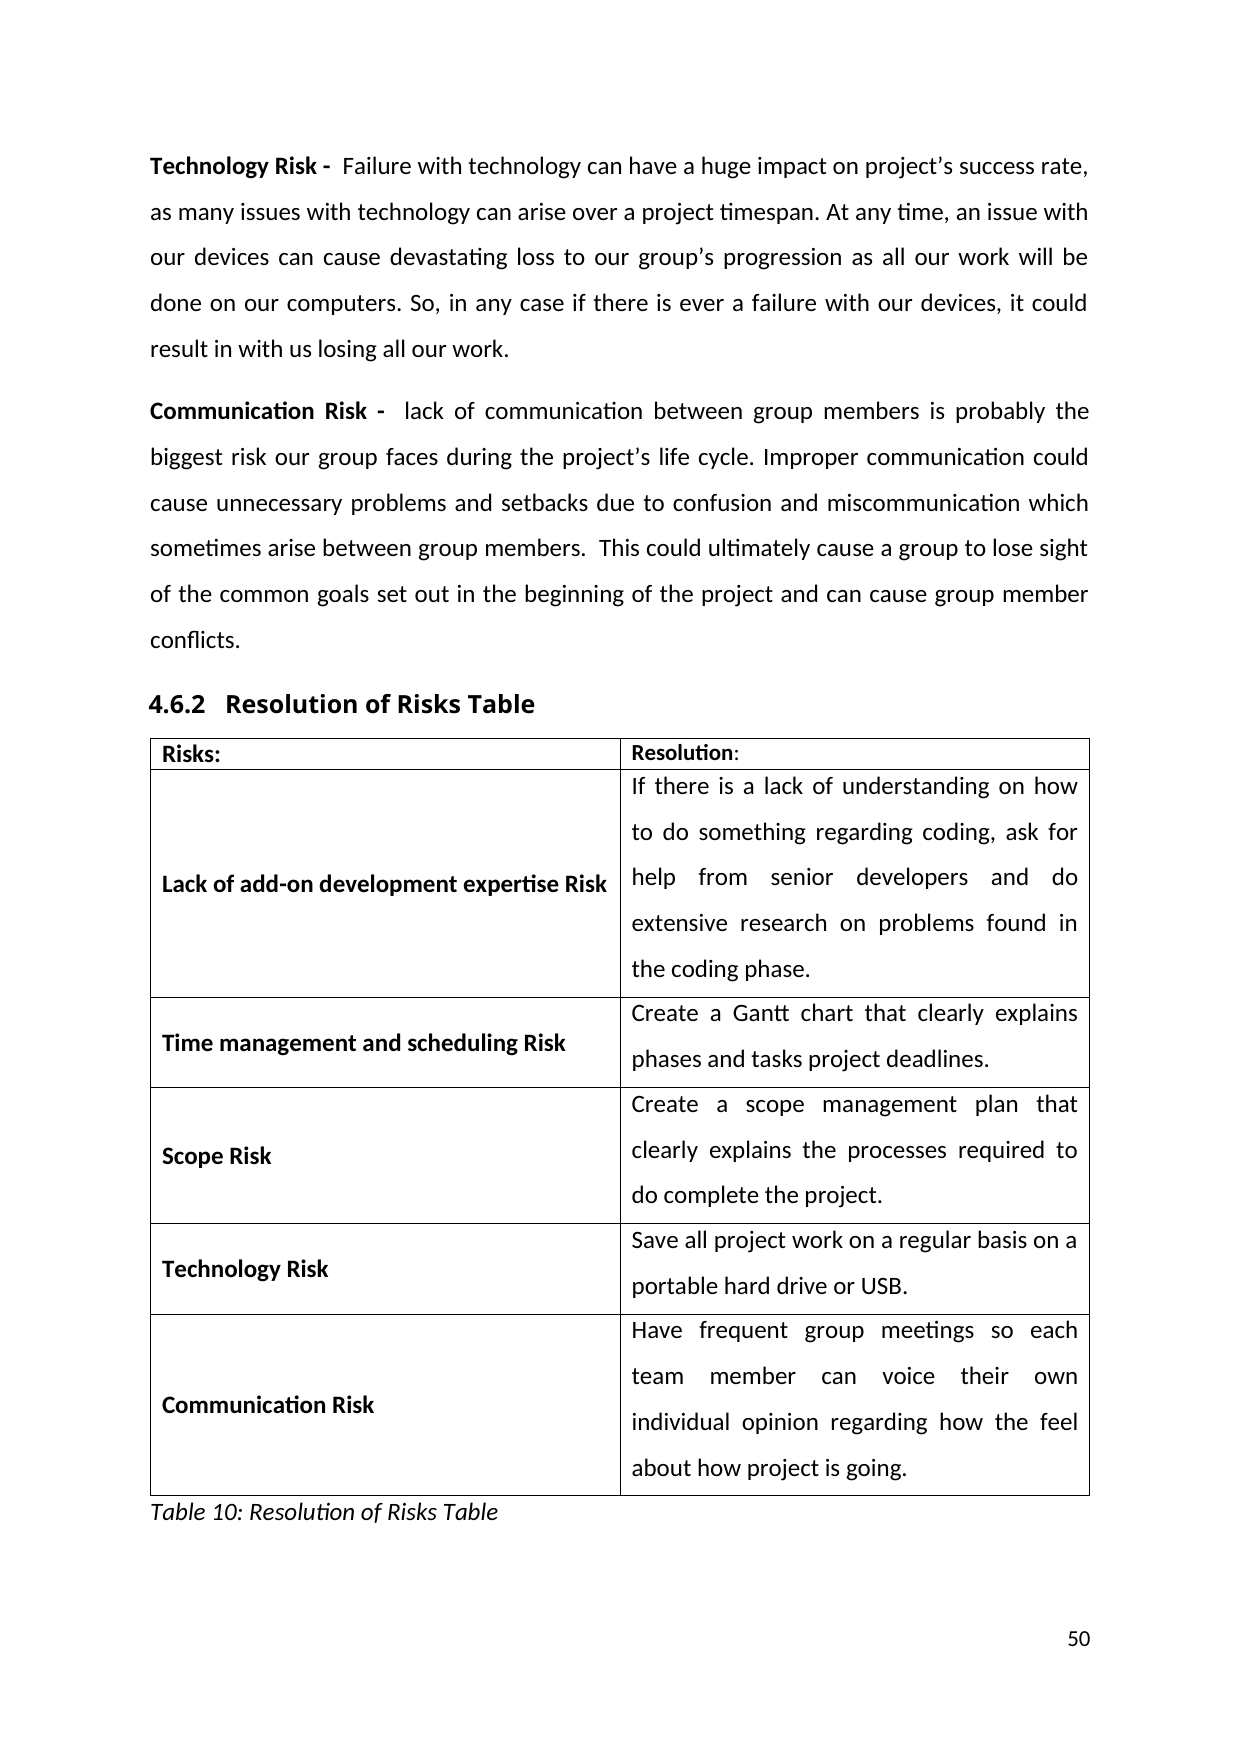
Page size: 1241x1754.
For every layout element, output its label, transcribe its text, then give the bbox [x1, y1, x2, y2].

table_cell If there is a lack of understanding on how to do something regarding coding, ask for help from senior developers and do extensive research on problems found in the coding phase. [621, 770, 1089, 997]
table_cell Save all project work on a regular basis on a portable hard drive or USB. [621, 1224, 1089, 1313]
table_header Risks: [151, 739, 620, 769]
table_cell Create a Gantt chart that clearly explains phases and tasks project deadlines. [621, 998, 1089, 1087]
text Communication Risk - lack of communication between group members is probably the biggest risk our group faces during the project’s life cycle. Improper communication could cause unnecessary problems and setbacks due to confusion and miscommunication which sometimes arise between group members. This could ultimately cause a group to lose sight of the common goals set out in the beginning of the project and can cause group member conflicts. [150, 395, 1090, 654]
table_cell Lack of add-on development expertise Risk [151, 770, 620, 997]
table_header Resolution: [621, 739, 1089, 769]
table_cell Time management and scheduling Risk [151, 998, 620, 1087]
table_cell Technology Risk [151, 1224, 620, 1313]
text Technology Risk - Failure with technology can have a huge impact on project’s success rate, as many issues with technology can arise over a project timespan. At any time, an issue with our devices can cause devastating loss to our group’s progression as all our work will be done on our computers. So, in any case if there is ever a failure with our devices, it could result in with us losing all our work. [150, 150, 1090, 363]
table_cell Create a scope management plan that clearly explains the processes required to do complete the project. [621, 1088, 1089, 1223]
table_cell Communication Risk [151, 1315, 620, 1495]
table_cell Scope Risk [151, 1088, 620, 1223]
subtitle 4.6.2 Resolution of Risks Table [73, 686, 1090, 720]
table_cell Have frequent group meetings so each team member can voice their own individual opinion regarding how the feel about how project is going. [621, 1315, 1089, 1495]
